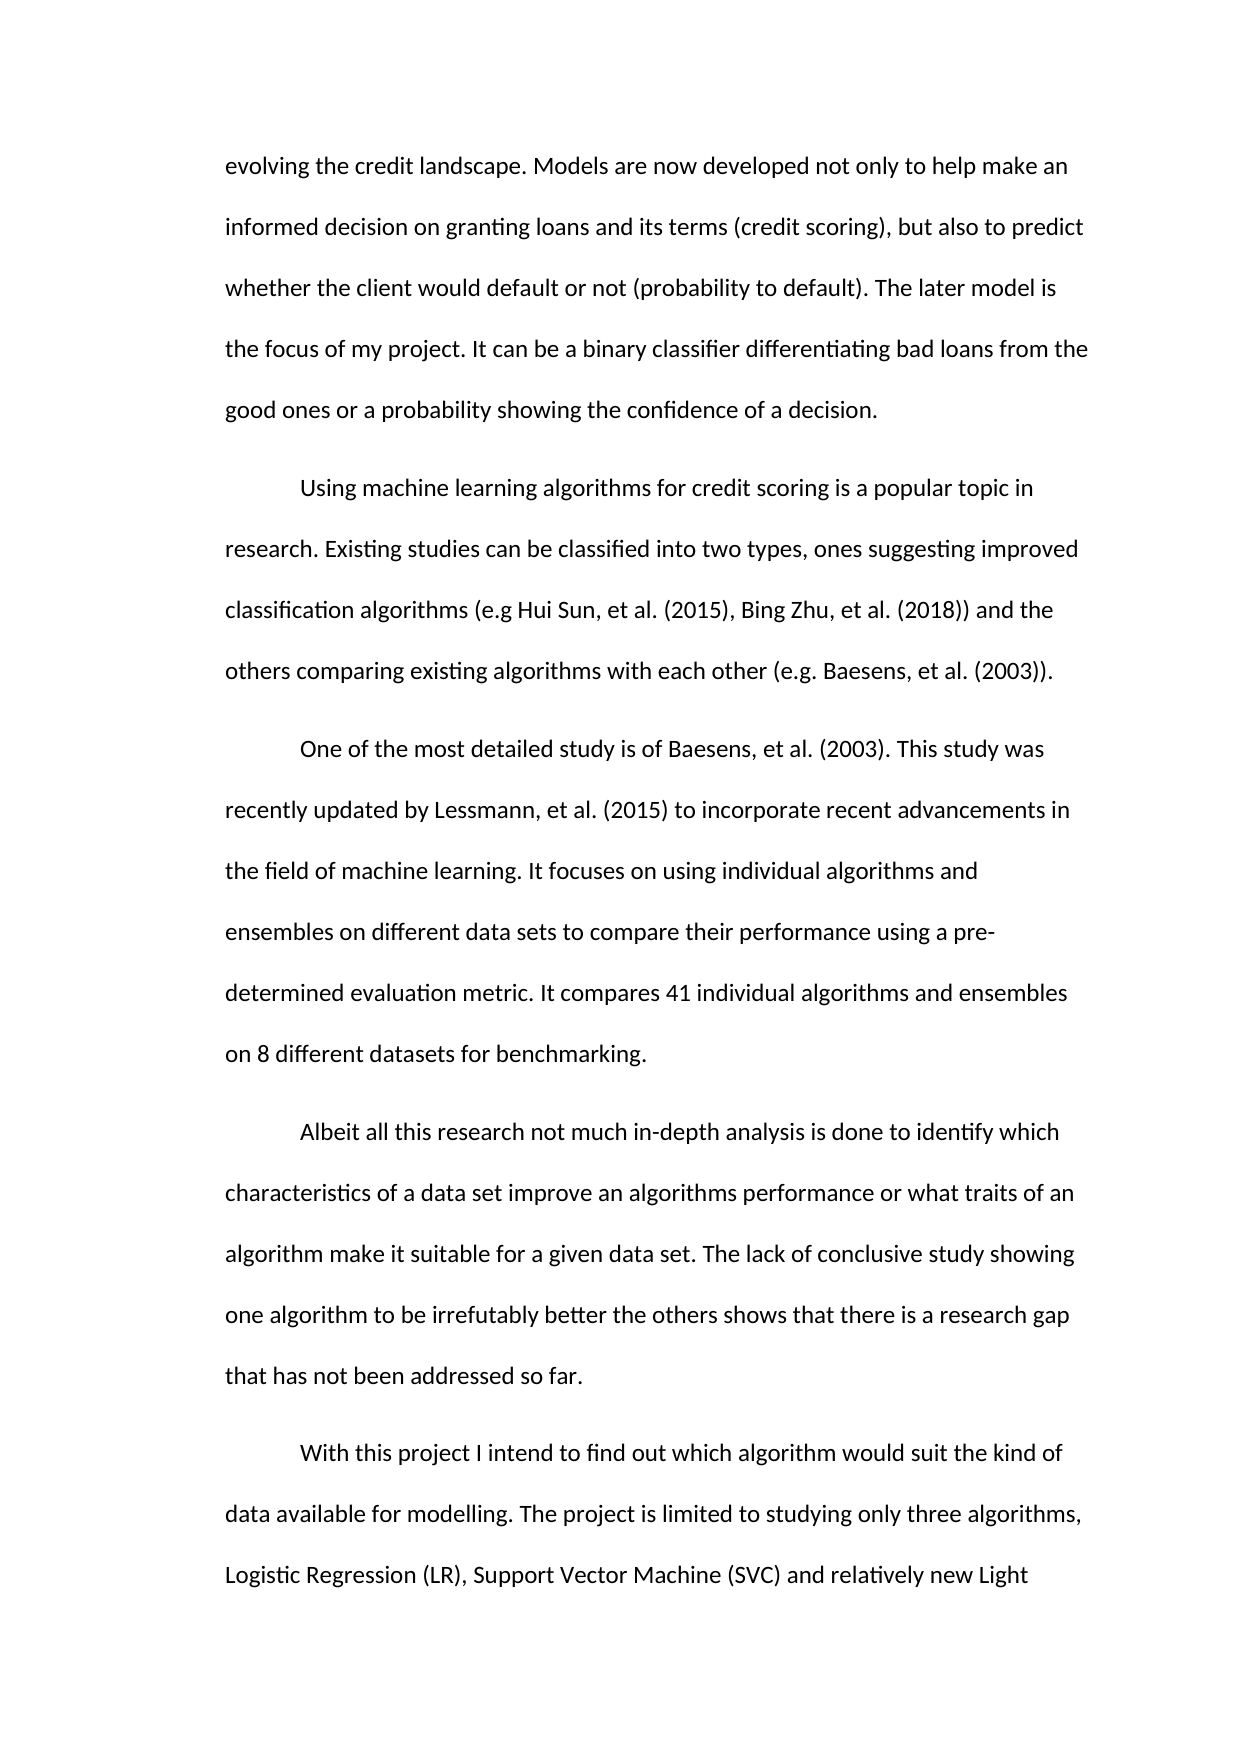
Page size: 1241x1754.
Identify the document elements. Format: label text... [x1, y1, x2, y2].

text Using machine learning algorithms for credit scoring is a popular topic in research. Existing studies can be classified into two types, ones suggesting improved classification algorithms (e.g Hui Sun, et al. (2015), Bing Zhu, et al. (2018)) and the others comparing existing algorithms with each other (e.g. Baesens, et al. (2003)). [225, 472, 1090, 686]
text Albeit all this research not much in-depth analysis is done to identify which characteristics of a data set improve an algorithms performance or what traits of an algorithm make it suitable for a given data set. The lack of conclusive study showing one algorithm to be irrefutably better the others shows that there is a research gap that has not been addressed so far. [225, 1116, 1090, 1390]
text One of the most detailed study is of Baesens, et al. (2003). This study was recently updated by Lessmann, et al. (2015) to incorporate recent advancements in the field of machine learning. It focuses on using individual algorithms and ensembles on different data sets to compare their performance using a pre-determined evaluation metric. It compares 41 individual algorithms and ensembles on 8 different datasets for benchmarking. [225, 733, 1090, 1068]
